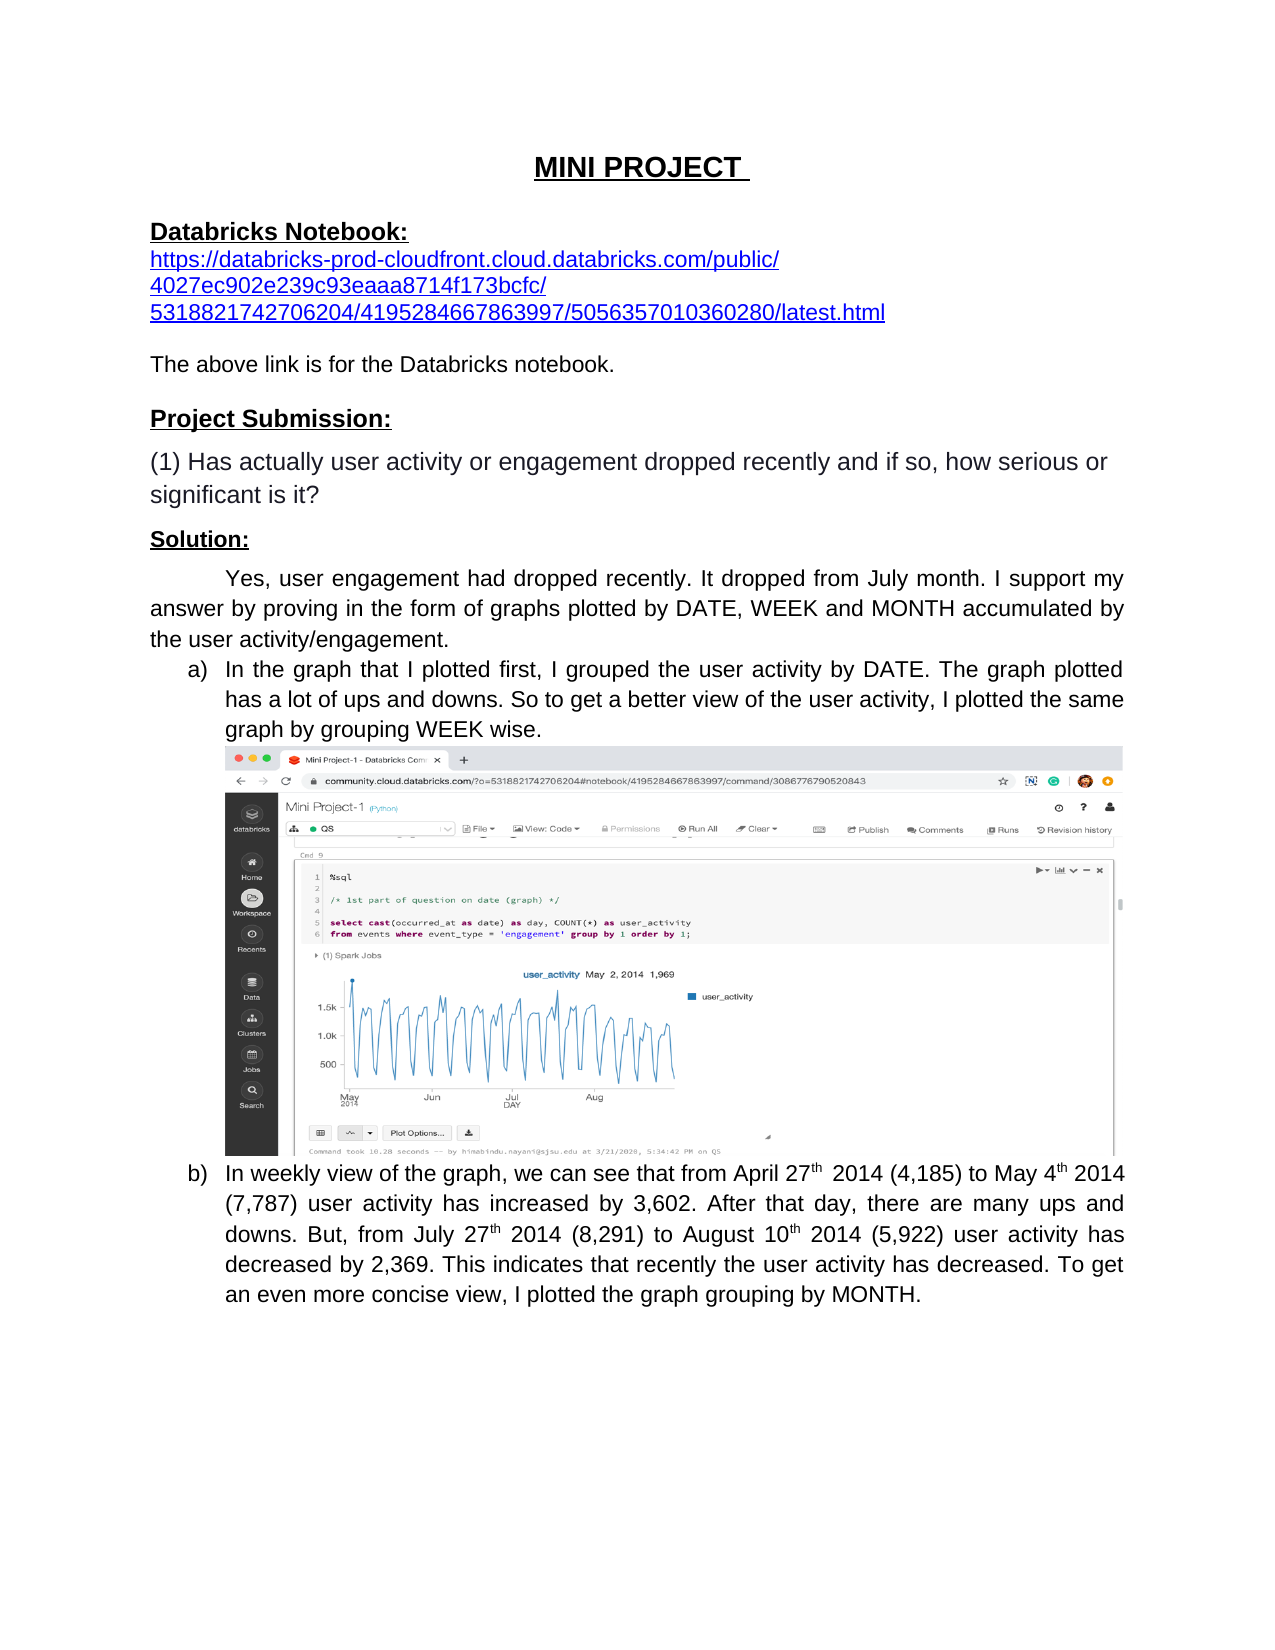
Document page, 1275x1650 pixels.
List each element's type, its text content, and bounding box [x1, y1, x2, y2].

text MINI PROJECT [150, 150, 1125, 183]
list In weekly view of the graph, we can see that from April 27th 2014 (4,185) to May 4th 2014 (7,787) user activity has increased by 3,602. After that day, there are many ups and downs. But, from July 27th 2014 (8,291) to August 10th 2014 (5,922) user activity has decreased by 2,369. This indicates that recently the user activity has decreased. To get an even more concise view, I plotted the graph grouping by MONTH. [187, 1160, 1125, 1307]
text Yes, user engagement had dropped recently. It dropped from July month. I support my answer by proving in the form of graphs plotted by DATE, WEEK and MONTH accumulated by the user activity/engagement. [150, 565, 1125, 652]
text The above link is for the Databricks notebook. [150, 351, 1125, 378]
text Project Submission: [150, 404, 1125, 433]
picture [225, 746, 1123, 1156]
text (1) Has actually user activity or engagement dropped recently and if so, how serious or significant is it? [150, 447, 1125, 509]
list In the graph that I plotted first, I grouped the user activity by DATE. The graph plotted has a lot of ups and downs. So to get a better view of the user activity, I plotted the same graph by grouping WEEK wise. [187, 656, 1125, 742]
text Solution: [150, 526, 1125, 552]
text Databricks Notebook: [150, 217, 1125, 246]
text https://databricks-prod-cloudfront.cloud.databricks.com/public/4027ec902e239c93eaaa8714f173bcfc/5318821742706204/4195284667863997/5056357010360280/latest.html [150, 246, 1125, 325]
